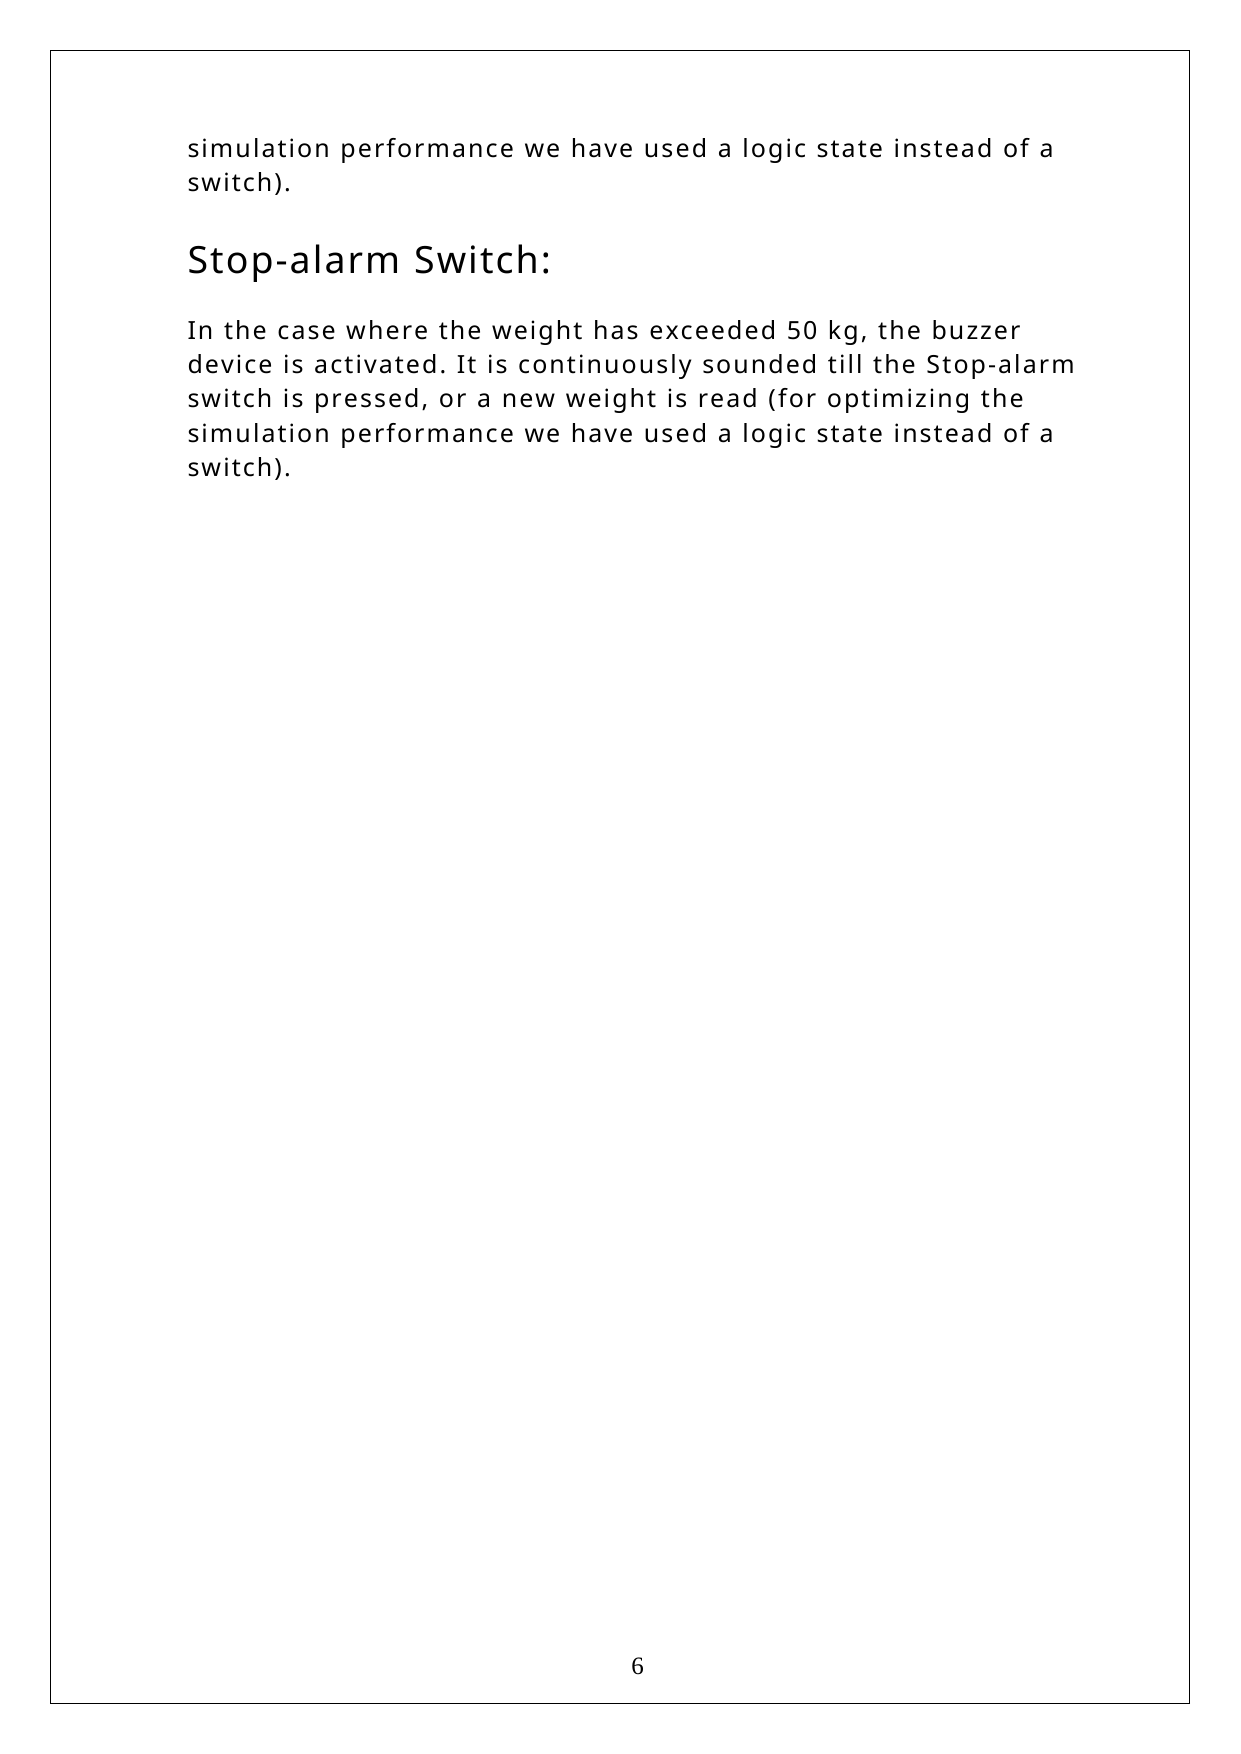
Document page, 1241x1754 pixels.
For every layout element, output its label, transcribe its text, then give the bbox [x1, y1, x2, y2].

text Stop-alarm Switch: [187, 233, 1087, 284]
text In the case where the weight has exceeded 50 kg, the buzzer device is activated. It is continuously sounded till the Stop-alarm switch is pressed, or a new weight is read (for optimizing the simulation performance we have used a logic state instead of a switch). [187, 313, 1087, 483]
